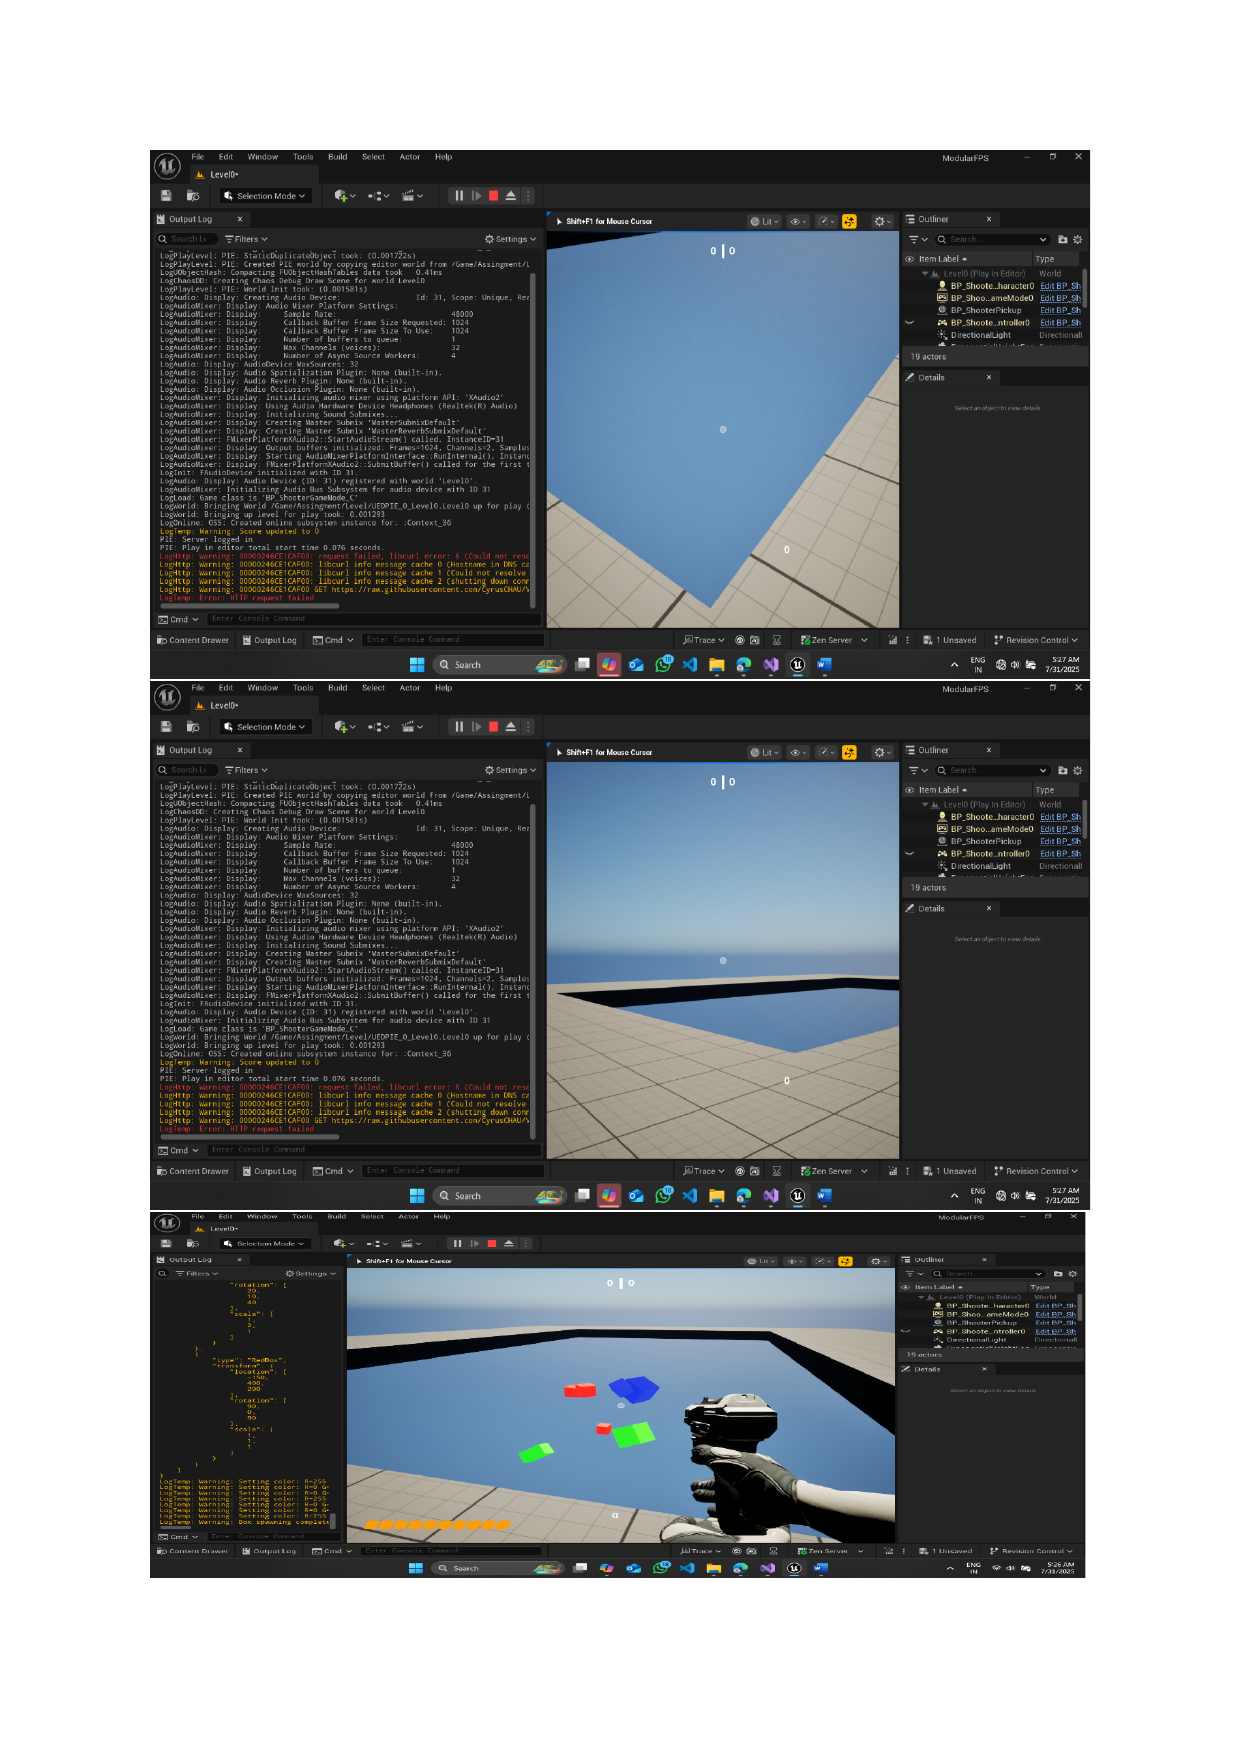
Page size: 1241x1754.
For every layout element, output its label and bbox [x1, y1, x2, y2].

picture [150, 681, 1091, 1210]
picture [150, 150, 1091, 679]
picture [150, 1212, 1086, 1578]
